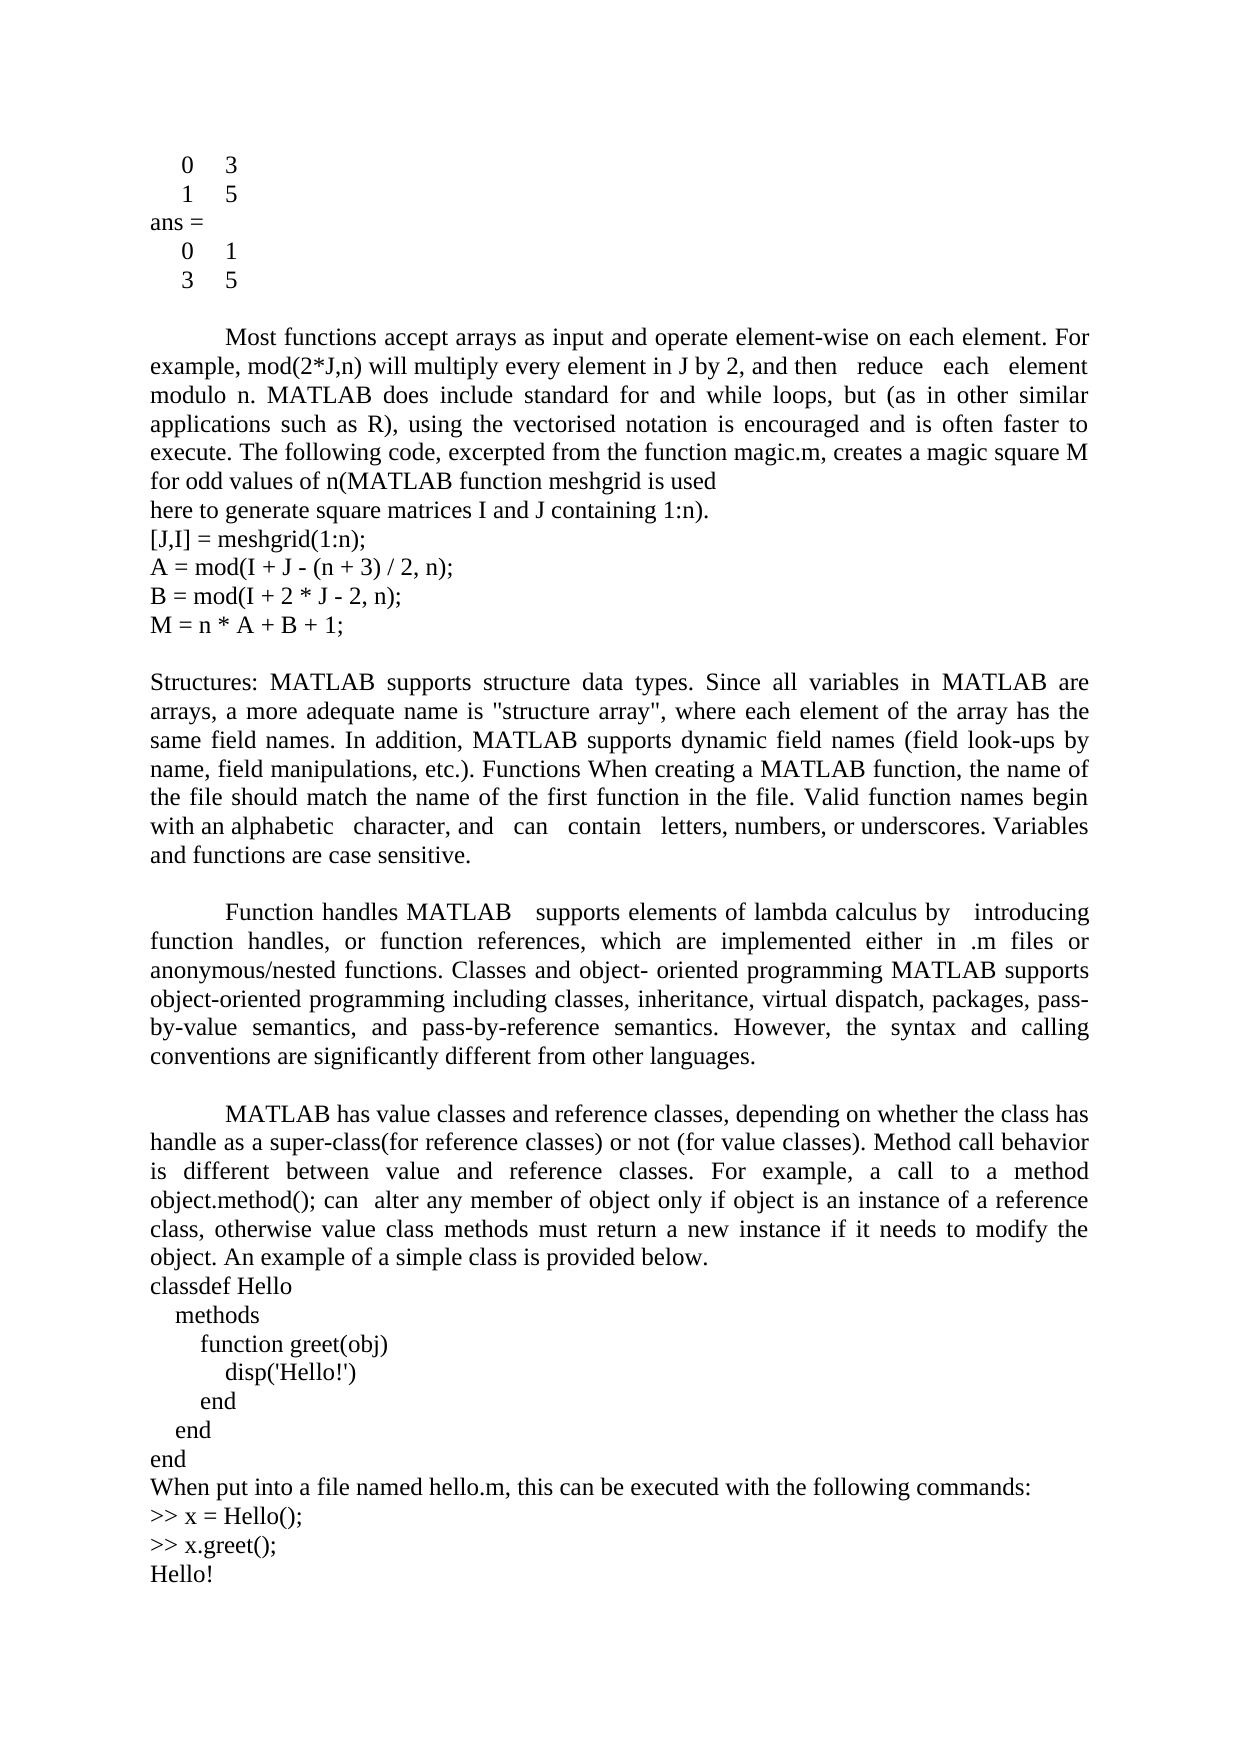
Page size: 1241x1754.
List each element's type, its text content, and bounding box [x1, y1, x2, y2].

text >> x.greet(); [150, 1530, 1090, 1559]
text here to generate square matrices I and J containing 1:n). [150, 495, 1090, 524]
text methods [150, 1300, 1090, 1329]
text >> x = Hello(); [150, 1501, 1090, 1530]
text classdef Hello [150, 1271, 1090, 1300]
text 0 1 [150, 236, 1090, 265]
text M = n * A + B + 1; [150, 610, 1090, 639]
text [J,I] = meshgrid(1:n); [150, 524, 1090, 552]
text Function handles MATLAB supports elements of lambda calculus by introducing function handles, or function references, which are implemented either in .m files or anonymous/nested functions. Classes and object- oriented programming MATLAB supports object-oriented programming including classes, inheritance, virtual dispatch, packages, pass-by-value semantics, and pass-by-reference semantics. However, the syntax and calling conventions are significantly different from other languages. [150, 897, 1090, 1070]
text 0 3 [150, 150, 1090, 179]
text end [150, 1386, 1090, 1415]
text disp('Hello!') [150, 1357, 1090, 1386]
text MATLAB has value classes and reference classes, depending on whether the class has handle as a super-class(for reference classes) or not (for value classes). Method call behavior is different between value and reference classes. For example, a call to a method object.method(); can alter any member of object only if object is an instance of a reference class, otherwise value class methods must return a new instance if it needs to modify the object. An example of a simple class is provided below. [150, 1099, 1090, 1271]
text ans = [150, 207, 1090, 236]
text When put into a file named hello.m, this can be executed with the following commands: [150, 1472, 1090, 1501]
text Structures: MATLAB supports structure data types. Since all variables in MATLAB are arrays, a more adequate name is "structure array", where each element of the array has the same field names. In addition, MATLAB supports dynamic field names (field look-ups by name, field manipulations, etc.). Functions When creating a MATLAB function, the name of the file should match the name of the first function in the file. Valid function names begin with an alphabetic character, and can contain letters, numbers, or underscores. Variables and functions are case sensitive. [150, 667, 1090, 869]
text Most functions accept arrays as input and operate element-wise on each element. For example, mod(2*J,n) will multiply every element in J by 2, and then reduce each element modulo n. MATLAB does include standard for and while loops, but (as in other similar applications such as R), using the vectorised notation is encouraged and is often faster to execute. The following code, excerpted from the function magic.m, creates a magic square M for odd values of n(MATLAB function meshgrid is used [150, 322, 1090, 495]
text 1 5 [150, 179, 1090, 207]
text B = mod(I + 2 * J - 2, n); [150, 581, 1090, 610]
text 3 5 [150, 265, 1090, 294]
text Hello! [150, 1559, 1090, 1587]
text end [150, 1415, 1090, 1444]
text A = mod(I + J - (n + 3) / 2, n); [150, 552, 1090, 581]
text function greet(obj) [150, 1329, 1090, 1357]
text end [150, 1444, 1090, 1472]
